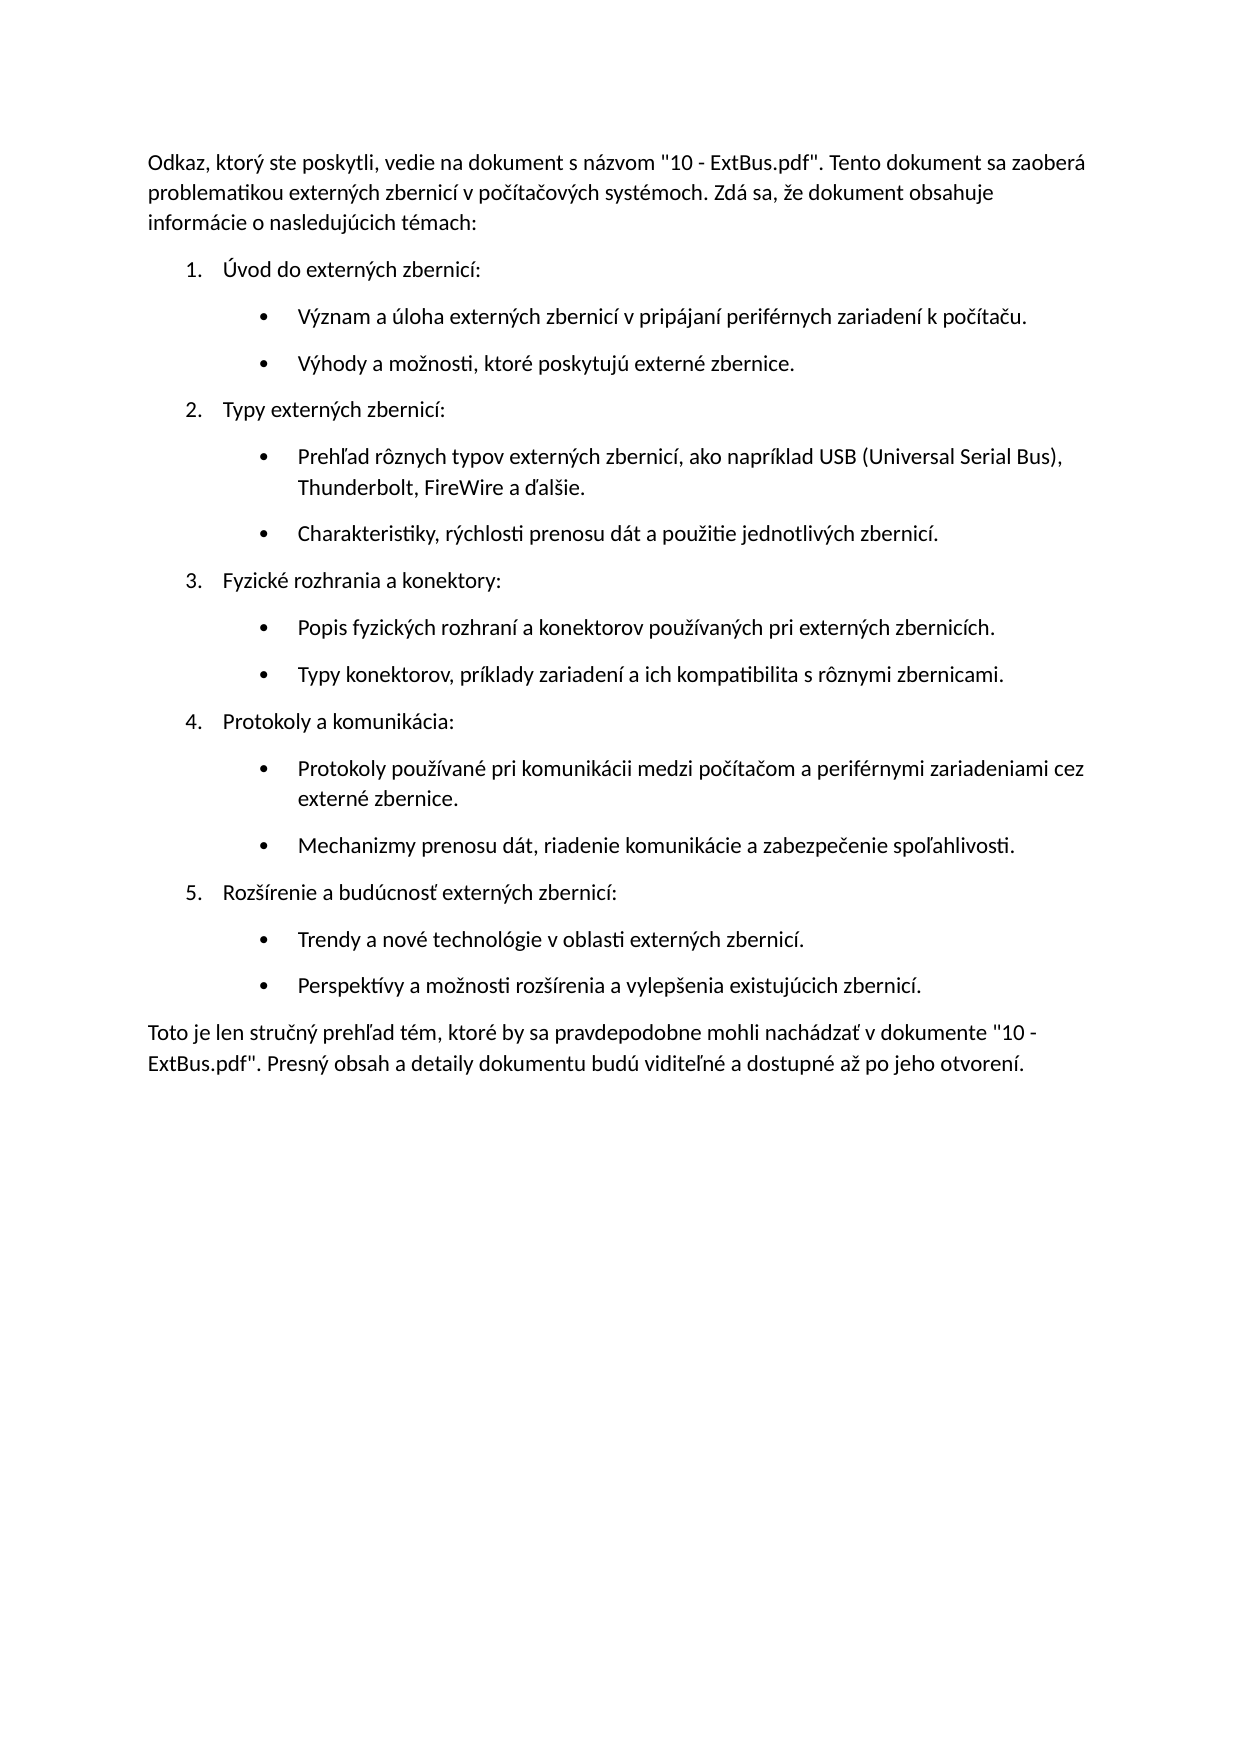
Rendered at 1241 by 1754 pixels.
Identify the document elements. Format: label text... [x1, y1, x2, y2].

list Typy externých zbernicí: [185, 396, 1093, 423]
list Protokoly používané pri komunikácii medzi počítačom a periférnymi zariadeniami cez externé zbernice. [260, 754, 1093, 812]
list Rozšírenie a budúcnosť externých zbernicí: [185, 878, 1093, 906]
list Fyzické rozhrania a konektory: [185, 566, 1093, 594]
list Význam a úloha externých zbernicí v pripájaní periférnych zariadení k počítaču. [260, 302, 1093, 330]
list Trendy a nové technológie v oblasti externých zbernicí. [260, 925, 1093, 953]
text Odkaz, ktorý ste poskytli, vedie na dokument s názvom "10 - ExtBus.pdf". Tento dokument sa zaoberá problematikou externých zbernicí v počítačových systémoch. Zdá sa, že dokument obsahuje informácie o nasledujúcich témach: [148, 148, 1093, 236]
list Výhody a možnosti, ktoré poskytujú externé zbernice. [260, 349, 1093, 377]
list Úvod do externých zbernicí: [185, 255, 1093, 283]
list Charakteristiky, rýchlosti prenosu dát a použitie jednotlivých zbernicí. [260, 519, 1093, 547]
list Popis fyzických rozhraní a konektorov používaných pri externých zbernicích. [260, 613, 1093, 641]
list Mechanizmy prenosu dát, riadenie komunikácie a zabezpečenie spoľahlivosti. [260, 831, 1093, 859]
text Toto je len stručný prehľad tém, ktoré by sa pravdepodobne mohli nachádzať v dokumente "10 - ExtBus.pdf". Presný obsah a detaily dokumentu budú viditeľné a dostupné až po jeho otvorení. [148, 1018, 1093, 1077]
list Typy konektorov, príklady zariadení a ich kompatibilita s rôznymi zbernicami. [260, 660, 1093, 688]
list Protokoly a komunikácia: [185, 707, 1093, 735]
list Perspektívy a možnosti rozšírenia a vylepšenia existujúcich zbernicí. [260, 972, 1093, 999]
list Prehľad rôznych typov externých zbernicí, ako napríklad USB (Universal Serial Bus), Thunderbolt, FireWire a ďalšie. [260, 442, 1093, 501]
